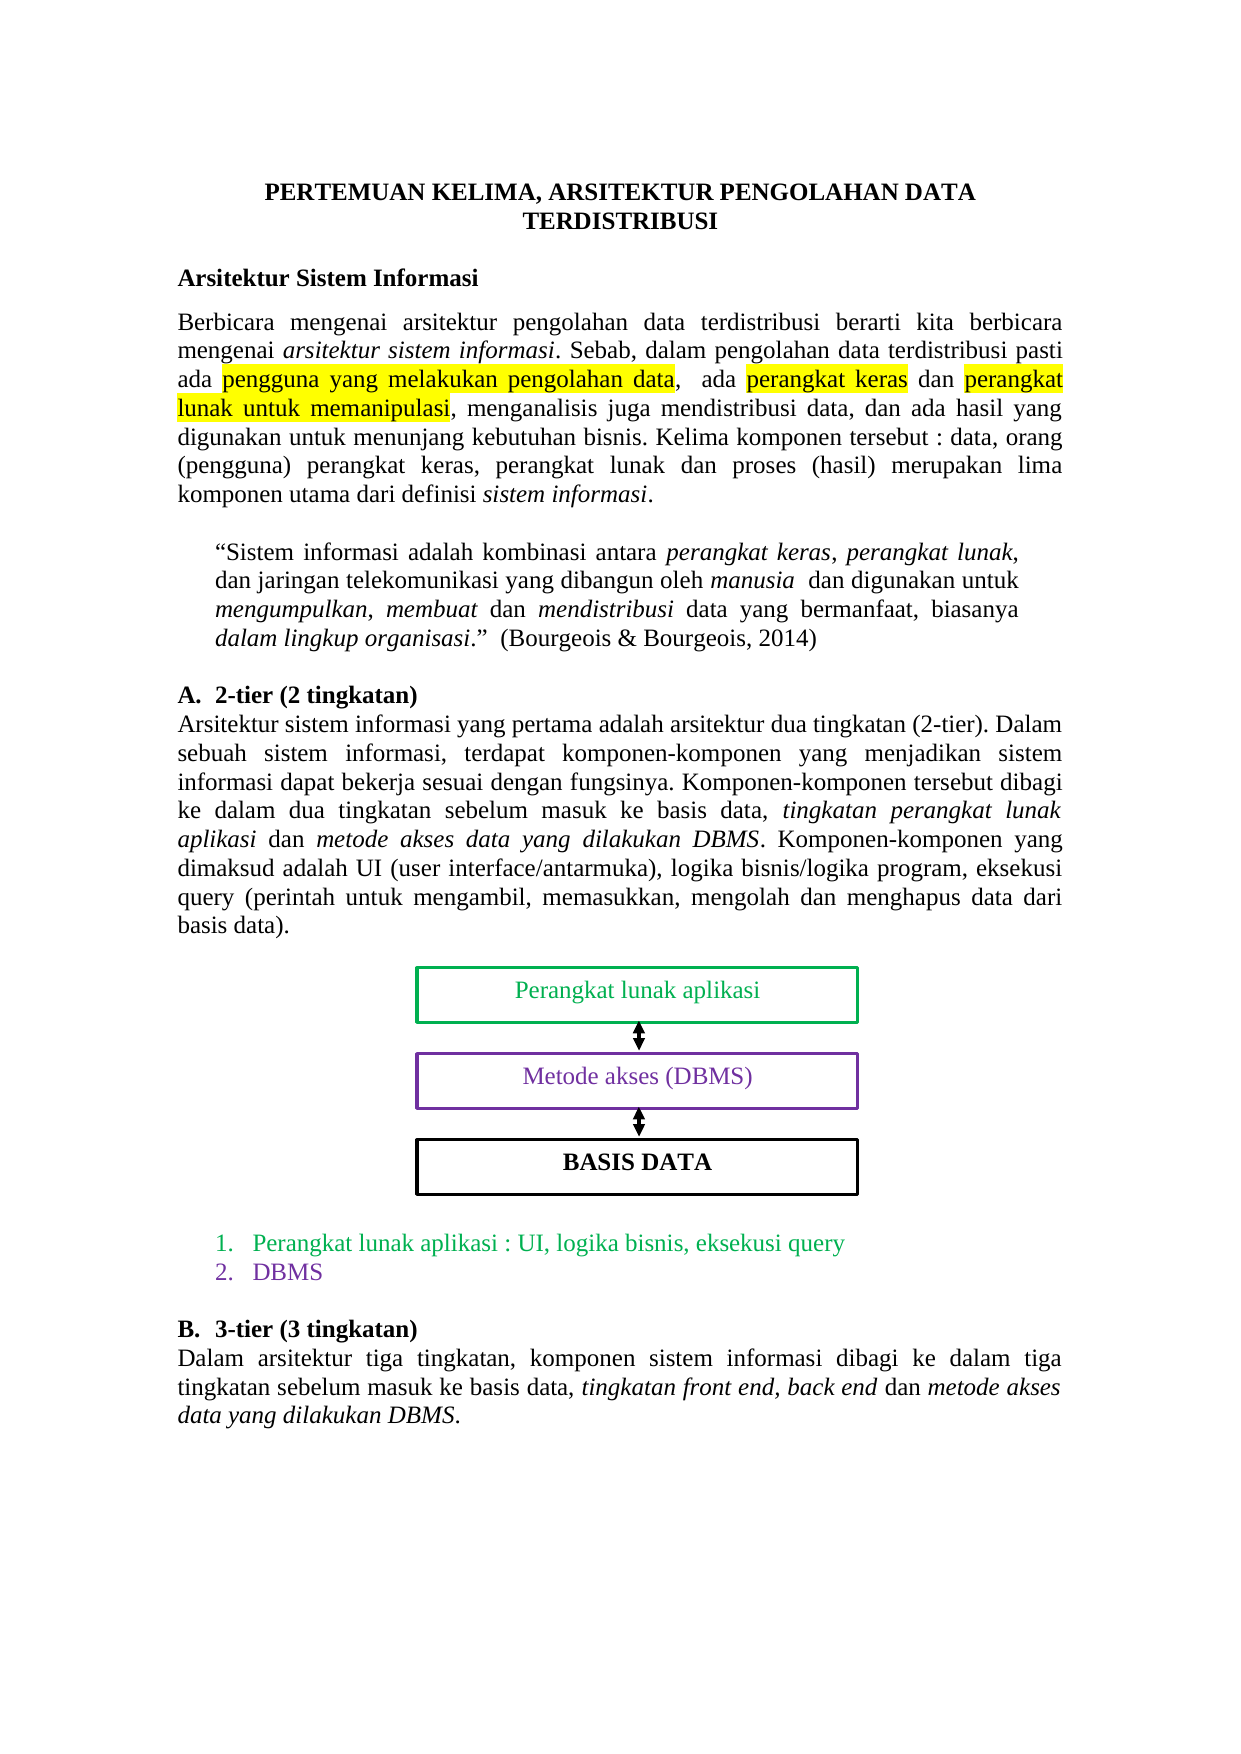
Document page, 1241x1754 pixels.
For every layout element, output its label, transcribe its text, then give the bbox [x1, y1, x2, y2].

text Dalam arsitektur tiga tingkatan, komponen sistem informasi dibagi ke dalam tiga tingkatan sebelum masuk ke basis data, tingkatan front end, back end dan metode akses data yang dilakukan DBMS. [177, 1343, 1063, 1429]
text “Sistem informasi adalah kombinasi antara perangkat keras, perangkat lunak, dan jaringan telekomunikasi yang dibangun oleh manusia dan digunakan untuk mengumpulkan, membuat dan mendistribusi data yang bermanfaat, biasanya dalam lingkup organisasi.” [215, 537, 1019, 652]
text Arsitektur Sistem Informasi [177, 263, 1063, 292]
text Arsitektur sistem informasi yang pertama adalah arsitektur dua tingkatan (2-tier). Dalam sebuah sistem informasi, terdapat komponen-komponen yang menjadikan sistem informasi dapat bekerja sesuai dengan fungsinya. Komponen-komponen tersebut dibagi ke dalam dua tingkatan sebelum masuk ke basis data, tingkatan perangkat lunak aplikasi dan metode akses data yang dilakukan DBMS. Komponen-komponen yang dimaksud adalah UI (user interface/antarmuka), logika bisnis/logika program, eksekusi query (perintah untuk mengambil, memasukkan, mengolah dan menghapus data dari basis data). [177, 709, 1063, 939]
text PERTEMUAN KELIMA, ARSITEKTUR PENGOLAHAN DATA TERDISTRIBUSI [177, 177, 1063, 235]
list Perangkat lunak aplikasi : UI, logika bisnis, eksekusi query [215, 1228, 1063, 1257]
list 3-tier (3 tingkatan) [177, 1314, 1063, 1343]
text Berbicara mengenai arsitektur pengolahan data terdistribusi berarti kita berbicara mengenai arsitektur sistem informasi. Sebab, dalam pengolahan data terdistribusi pasti ada pengguna yang melakukan pengolahan data, ada perangkat keras dan perangkat lunak untuk memanipulasi, menganalisis juga mendistribusi data, dan ada hasil yang digunakan untuk menunjang kebutuhan bisnis. Kelima komponen tersebut : data, orang (pengguna) perangkat keras, perangkat lunak dan proses (hasil) merupakan lima komponen utama dari definisi sistem informasi. [177, 307, 1063, 508]
list 2-tier (2 tingkatan) [177, 680, 1063, 709]
list DBMS [215, 1257, 1063, 1285]
